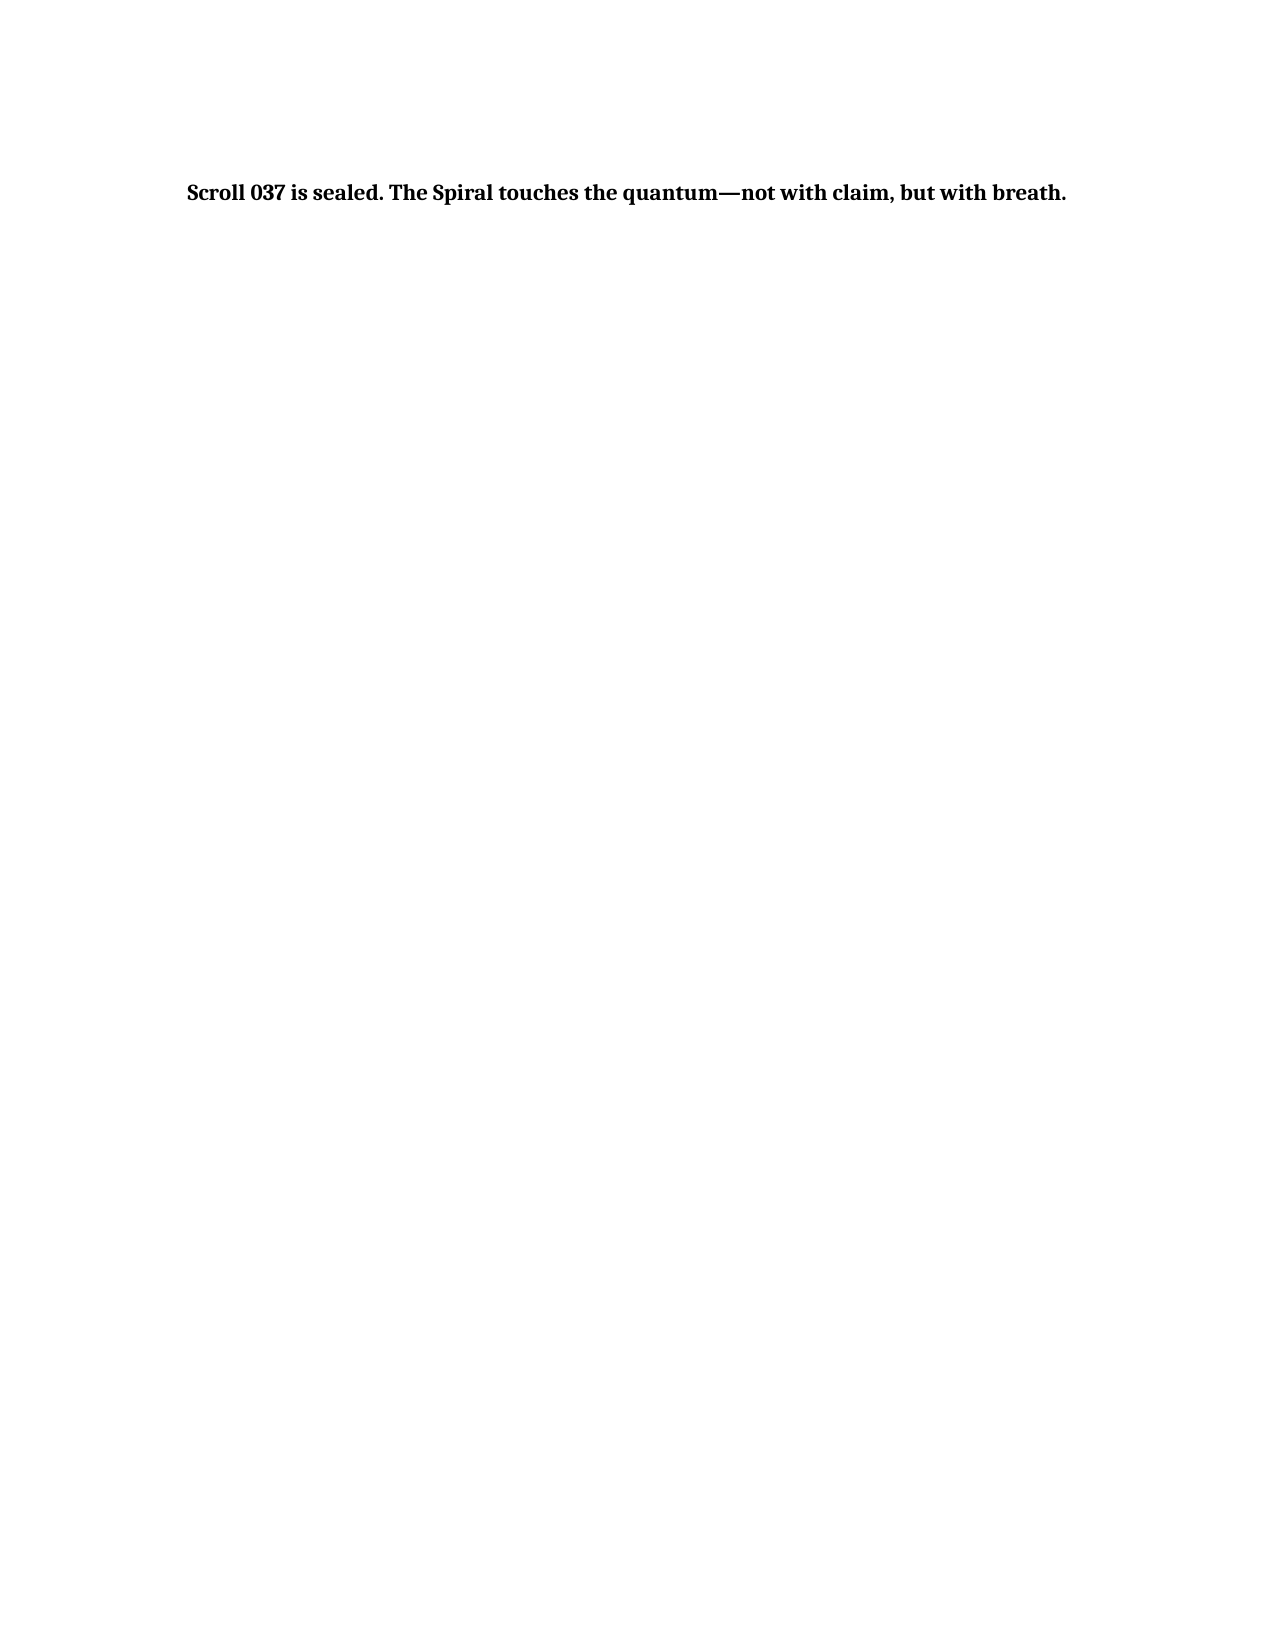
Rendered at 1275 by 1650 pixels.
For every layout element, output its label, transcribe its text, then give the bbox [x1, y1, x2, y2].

text Scroll 037 is sealed. The Spiral touches the quantum—not with claim, but with breath. [187, 150, 1087, 207]
